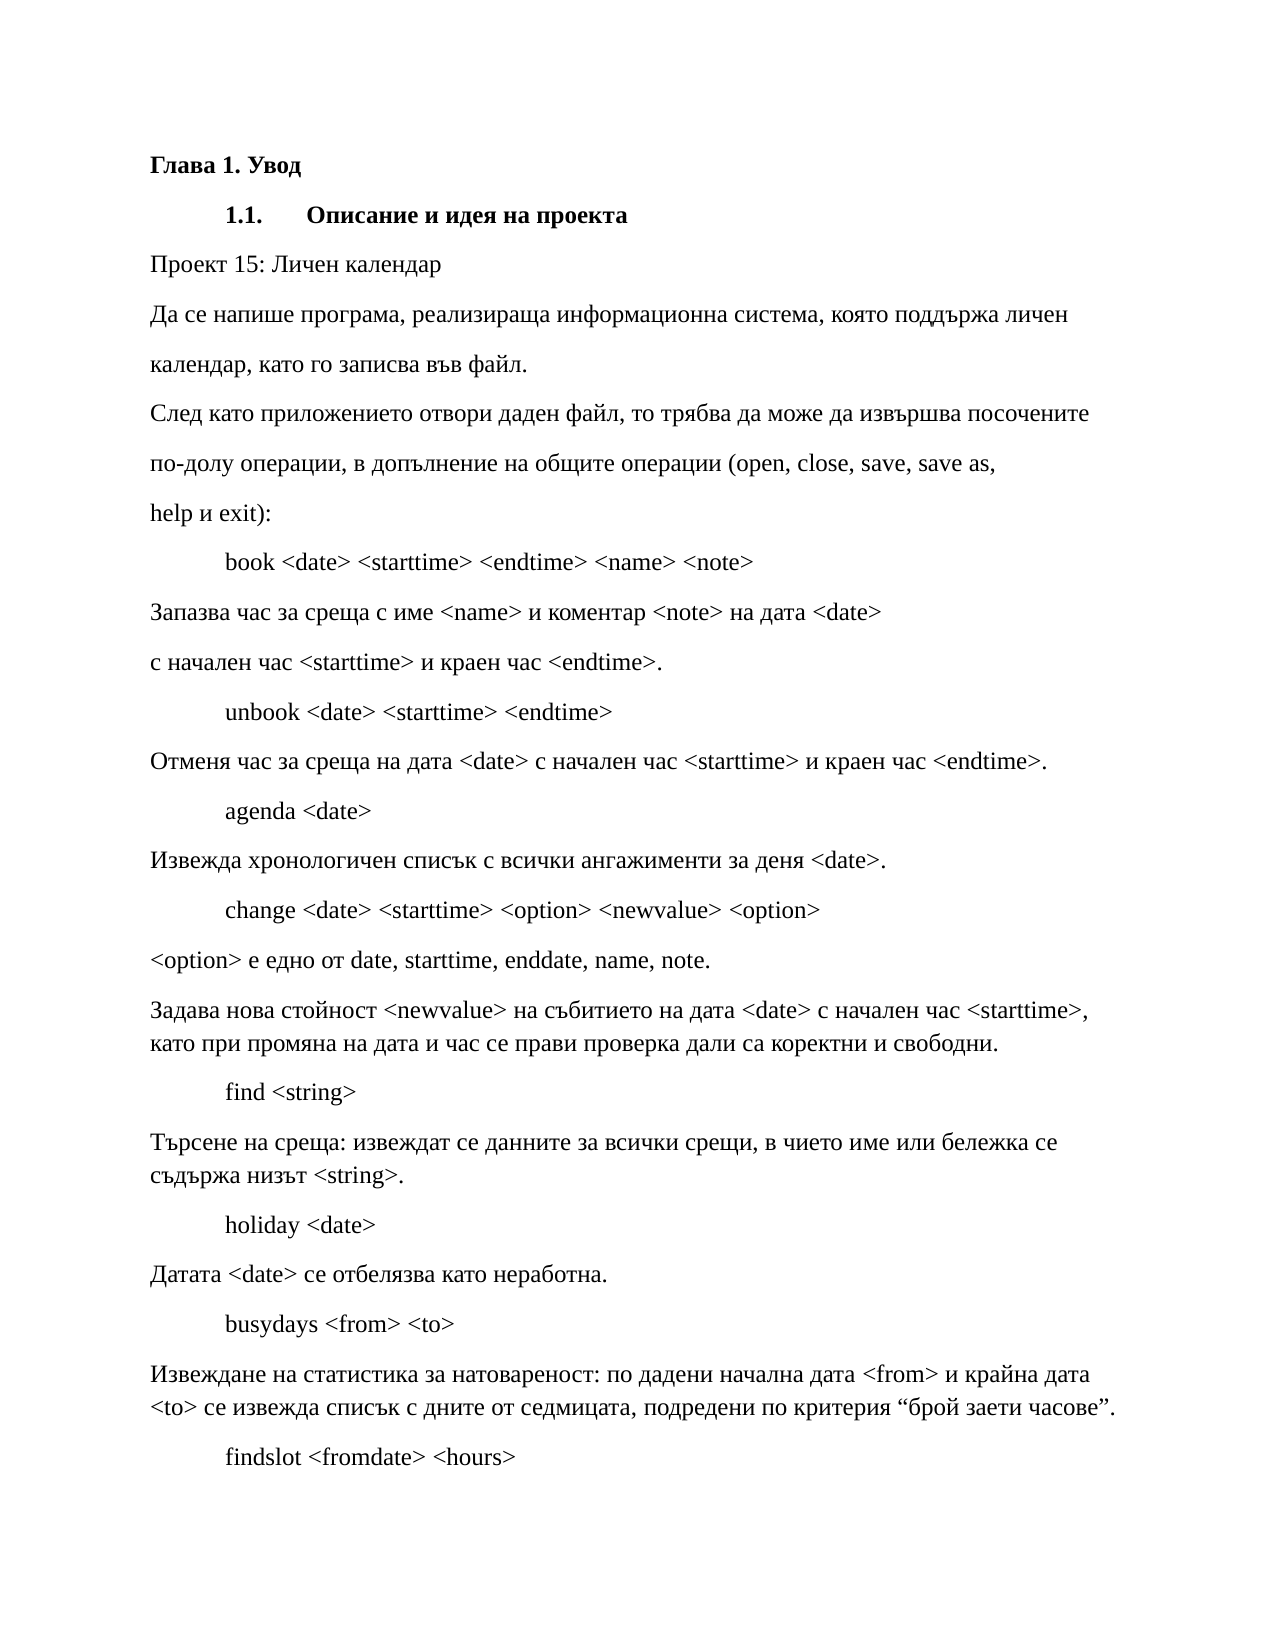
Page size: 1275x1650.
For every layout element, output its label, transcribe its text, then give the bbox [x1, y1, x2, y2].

text Запазва час за среща с име <name> и коментар <note> на дата <date> [150, 597, 1125, 626]
text Задава нова стойност <newvalue> на събитието на дата <date> с начален час <starttime>, като при промяна на дата и час се прави проверка дали са коректни и свободни. [150, 995, 1125, 1056]
text Отменя час за среща на дата <date> с начален час <starttime> и краен час <endtime>. [150, 746, 1125, 775]
text busydays <from> <to> [150, 1309, 1125, 1338]
text Глава 1. Увод [150, 150, 1125, 179]
text find <string> [150, 1077, 1125, 1106]
text Извежда хронологичен списък с всички ангажименти за деня <date>. [150, 846, 1125, 874]
text book <date> <starttime> <endtime> <name> <note> [150, 547, 1125, 576]
text change <date> <starttime> <option> <newvalue> <option> [150, 895, 1125, 924]
text <option> е едно от date, starttime, enddate, name, note. [150, 945, 1125, 974]
text holiday <date> [150, 1210, 1125, 1238]
text Търсене на среща: извеждат се данните за всички срещи, в чието име или бележка се съдържа низът <string>. [150, 1127, 1125, 1189]
list Описание и идея на проекта [225, 200, 1125, 228]
text по-долу операции, в допълнение на общите операции (open, close, save, save as, [150, 448, 1125, 477]
text help и exit): [150, 498, 1125, 527]
text с начален час <starttime> и краен час <endtime>. [150, 647, 1125, 676]
text календар, като го записва във файл. [150, 349, 1125, 377]
text findslot <fromdate> <hours> [150, 1442, 1125, 1470]
text unbook <date> <starttime> <endtime> [150, 697, 1125, 725]
text Да се напише програма, реализираща информационна система, която поддържа личен [150, 299, 1125, 328]
text Извеждане на статистика за натовареност: по дадени начална дата <from> и крайна дата <to> се извежда списък с дните от седмицата, подредени по критерия “брой заети часове”. [150, 1359, 1125, 1421]
text След като приложението отвори даден файл, то трябва да може да извършва посочените [150, 398, 1125, 427]
text Проект 15: Личен календар [150, 249, 1125, 278]
text agenda <date> [150, 796, 1125, 825]
text Датата <date> се отбелязва като неработна. [150, 1259, 1125, 1288]
